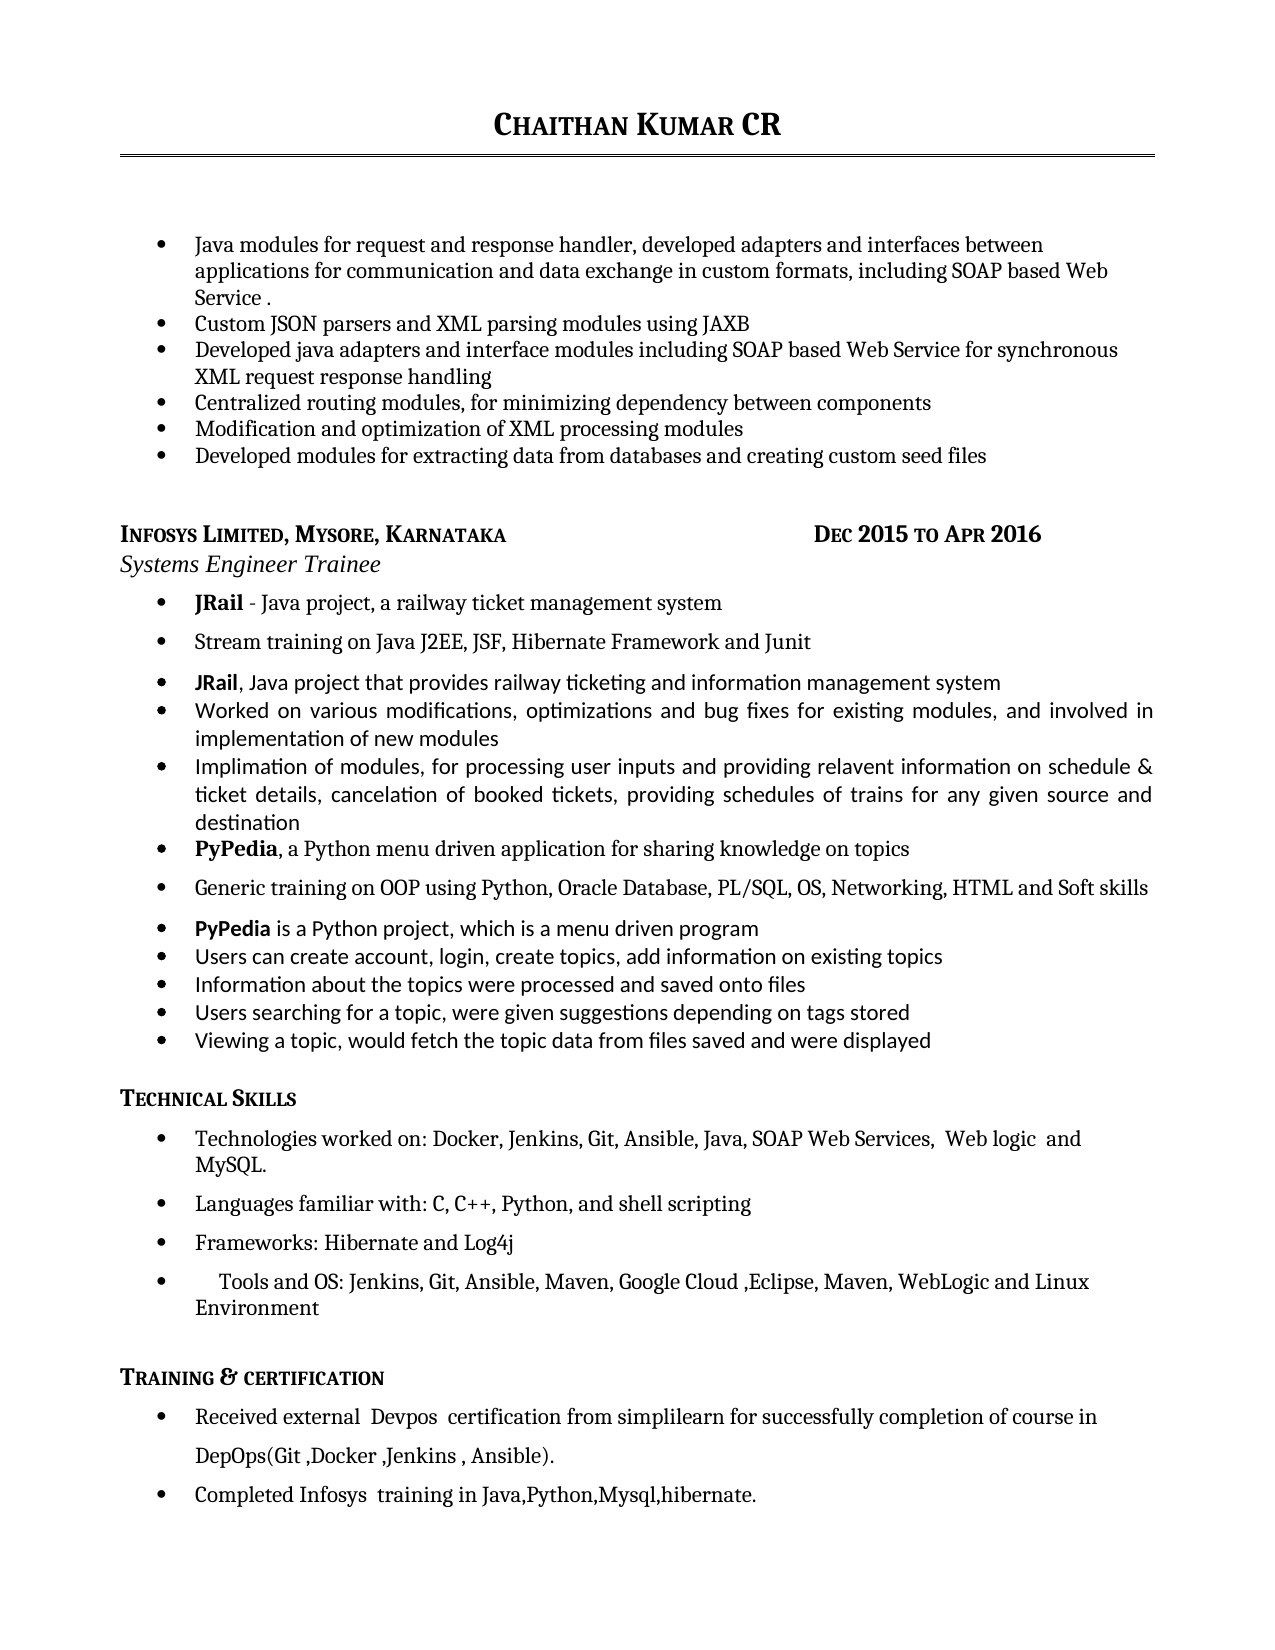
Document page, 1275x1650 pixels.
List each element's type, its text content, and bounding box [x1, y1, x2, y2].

list Information about the topics were processed and saved onto files [157, 970, 1155, 998]
list Generic training on OOP using Python, Oracle Database, PL/SQL, OS, Networking, HTML and Soft skills [157, 875, 1155, 901]
list DepOps(Git ,Docker ,Jenkins , Ansible). [195, 1443, 1155, 1469]
text Technical Skills [120, 1084, 1155, 1113]
text Systems Engineer Trainee [120, 549, 1155, 578]
text Training & certification [120, 1362, 1155, 1391]
list Users searching for a topic, were given suggestions depending on tags stored [157, 998, 1155, 1026]
list JRail - Java project, a railway ticket management system [157, 590, 1155, 617]
text Infosys Limited, Mysore, Karnataka Dec 2015 to Apr 2016 [120, 520, 1155, 549]
list Languages familiar with: C, C++, Python, and shell scripting [157, 1191, 1155, 1217]
list Completed Infosys training in Java,Python,Mysql,hibernate. [157, 1481, 1155, 1508]
list Frameworks: Hibernate and Log4j [157, 1230, 1155, 1256]
list Developed java adapters and interface modules including SOAP based Web Service for synchronous XML request response handling [157, 337, 1155, 390]
list Stream training on Java J2EE, JSF, Hibernate Framework and Junit [157, 629, 1155, 655]
list Centralized routing modules, for minimizing dependency between components [157, 390, 1155, 416]
list Viewing a topic, would fetch the topic data from files saved and were displayed [157, 1026, 1155, 1054]
list Modification and optimization of XML processing modules [157, 416, 1155, 442]
list Tools and OS: Jenkins, Git, Ansible, Maven, Google Cloud ,Eclipse, Maven, WebLogic and Linux Environment [157, 1268, 1155, 1321]
list Java modules for request and response handler, developed adapters and interfaces between applications for communication and data exchange in custom formats, including SOAP based Web Service . [157, 232, 1155, 311]
list JRail, Java project that provides railway ticketing and information management system [157, 668, 1155, 696]
list PyPedia, a Python menu driven application for sharing knowledge on topics [157, 836, 1155, 862]
list Developed modules for extracting data from databases and creating custom seed files [157, 442, 1155, 469]
list Users can create account, login, create topics, add information on existing topics [157, 942, 1155, 970]
list Technologies worked on: Docker, Jenkins, Git, Ansible, Java, SOAP Web Services, Web logic and MySQL. [157, 1126, 1155, 1178]
list Received external Devpos certification from simplilearn for successfully completion of course in [157, 1404, 1155, 1430]
list Worked on various modifications, optimizations and bug fixes for existing modules, and involved in implementation of new modules [157, 696, 1155, 752]
list PyPedia is a Python project, which is a menu driven program [157, 914, 1155, 942]
list Implimation of modules, for processing user inputs and providing relavent information on schedule & ticket details, cancelation of booked tickets, providing schedules of trains for any given source and destination [157, 752, 1155, 836]
list Custom JSON parsers and XML parsing modules using JAXB [157, 311, 1155, 337]
